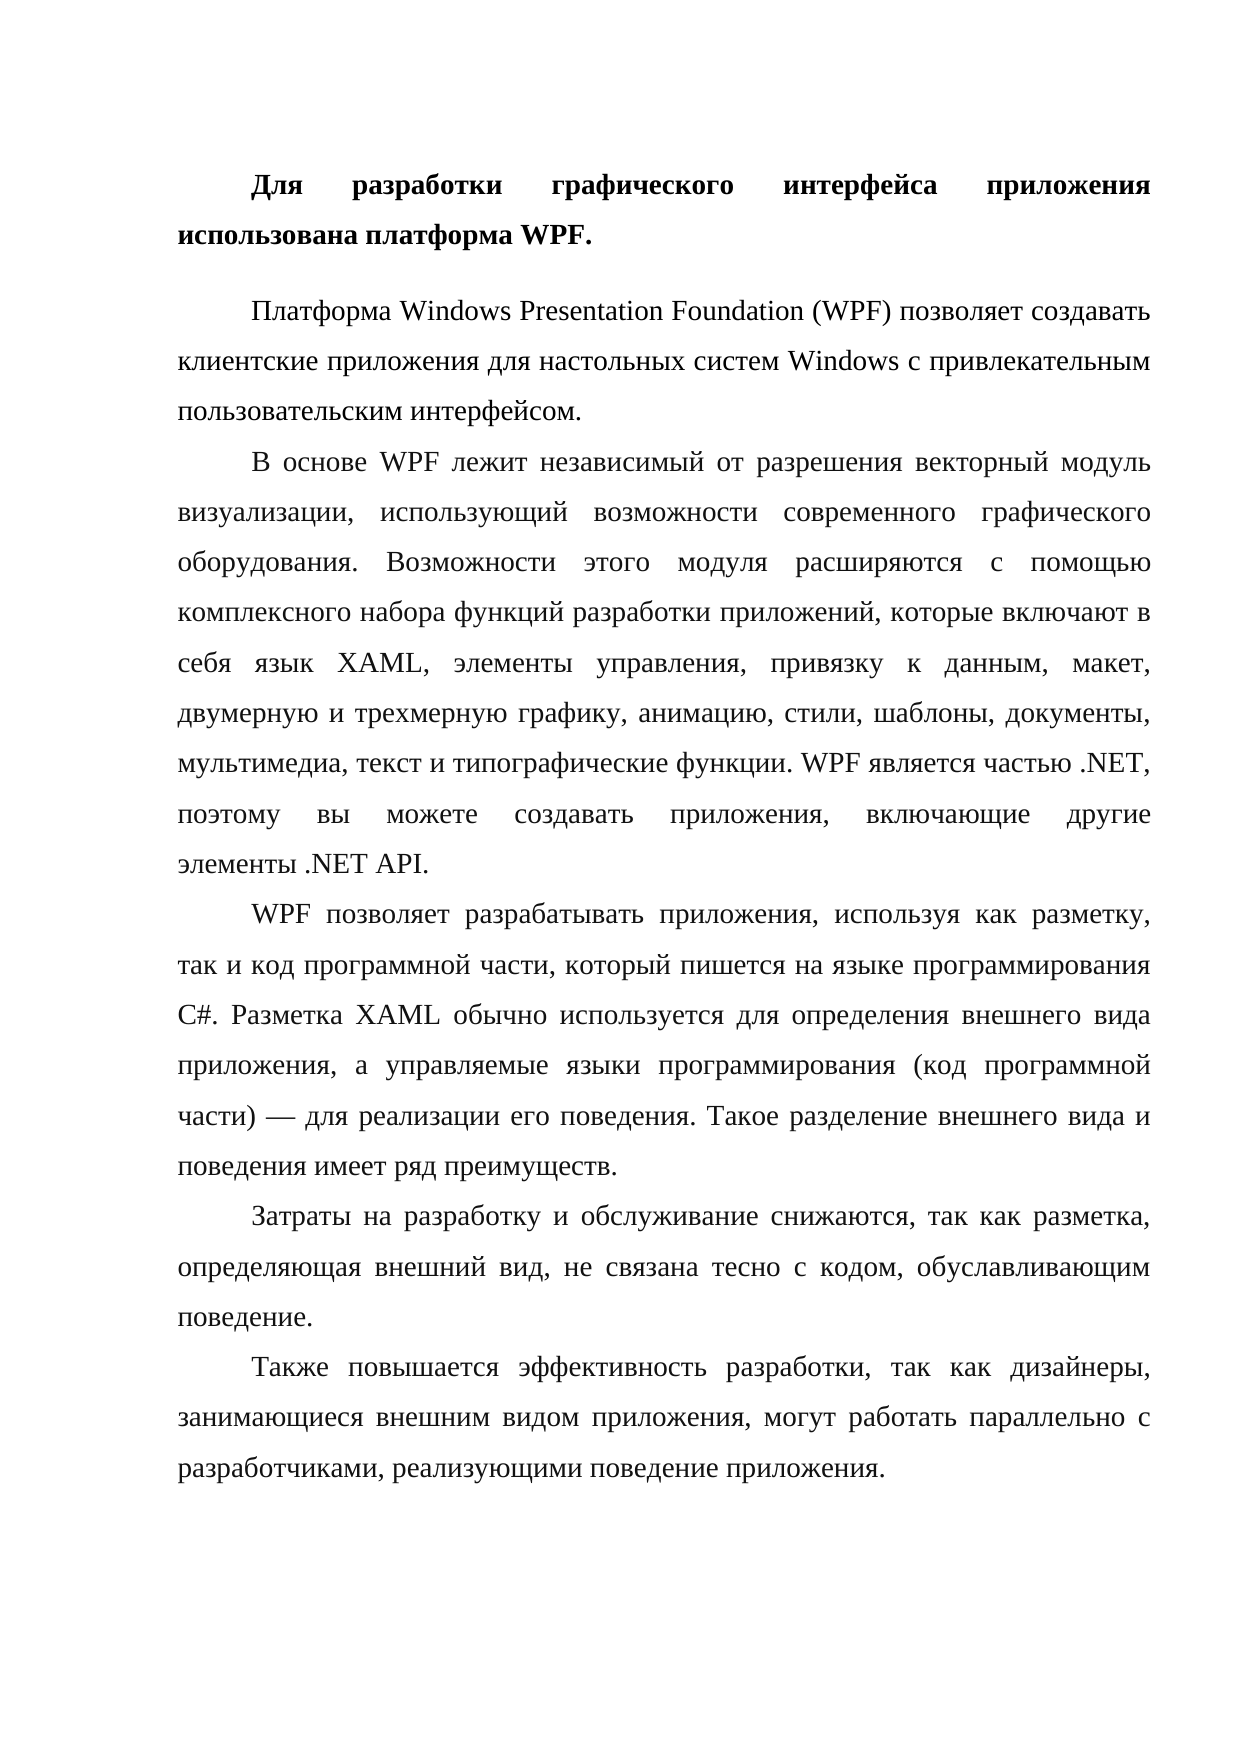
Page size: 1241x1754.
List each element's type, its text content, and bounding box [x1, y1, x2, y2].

text Также повышается эффективность разработки, так как дизайнеры, занимающиеся внешним видом приложения, могут работать параллельно с разработчиками, реализующими поведение приложения. [177, 1349, 1152, 1483]
text В основе WPF лежит независимый от разрешения векторный модуль визуализации, использующий возможности современного графического оборудования. Возможности этого модуля расширяются с помощью комплексного набора функций разработки приложений, которые включают в себя язык XAML, элементы управления, привязку к данным, макет, двумерную и трехмерную графику, анимацию, стили, шаблоны, документы, мультимедиа, текст и типографические функции. WPF является частью .NET, поэтому вы можете создавать приложения, включающие другие элементы .NET API. [177, 444, 1152, 880]
text Платформа Windows Presentation Foundation (WPF) позволяет создавать клиентские приложения для настольных систем Windows с привлекательным пользовательским интерфейсом. [177, 293, 1152, 427]
subtitle Для разработки графического интерфейса приложения использована платформа WPF. [177, 167, 1152, 251]
text Затраты на разработку и обслуживание снижаются, так как разметка, определяющая внешний вид, не связана тесно с кодом, обуславливающим поведение. [177, 1198, 1152, 1332]
text WPF позволяет разрабатывать приложения, используя как разметку, так и код программной части, который пишется на языке программирования C#. Разметка XAML обычно используется для определения внешнего вида приложения, а управляемые языки программирования (код программной части) — для реализации его поведения. Такое разделение внешнего вида и поведения имеет ряд преимуществ. [177, 896, 1152, 1182]
